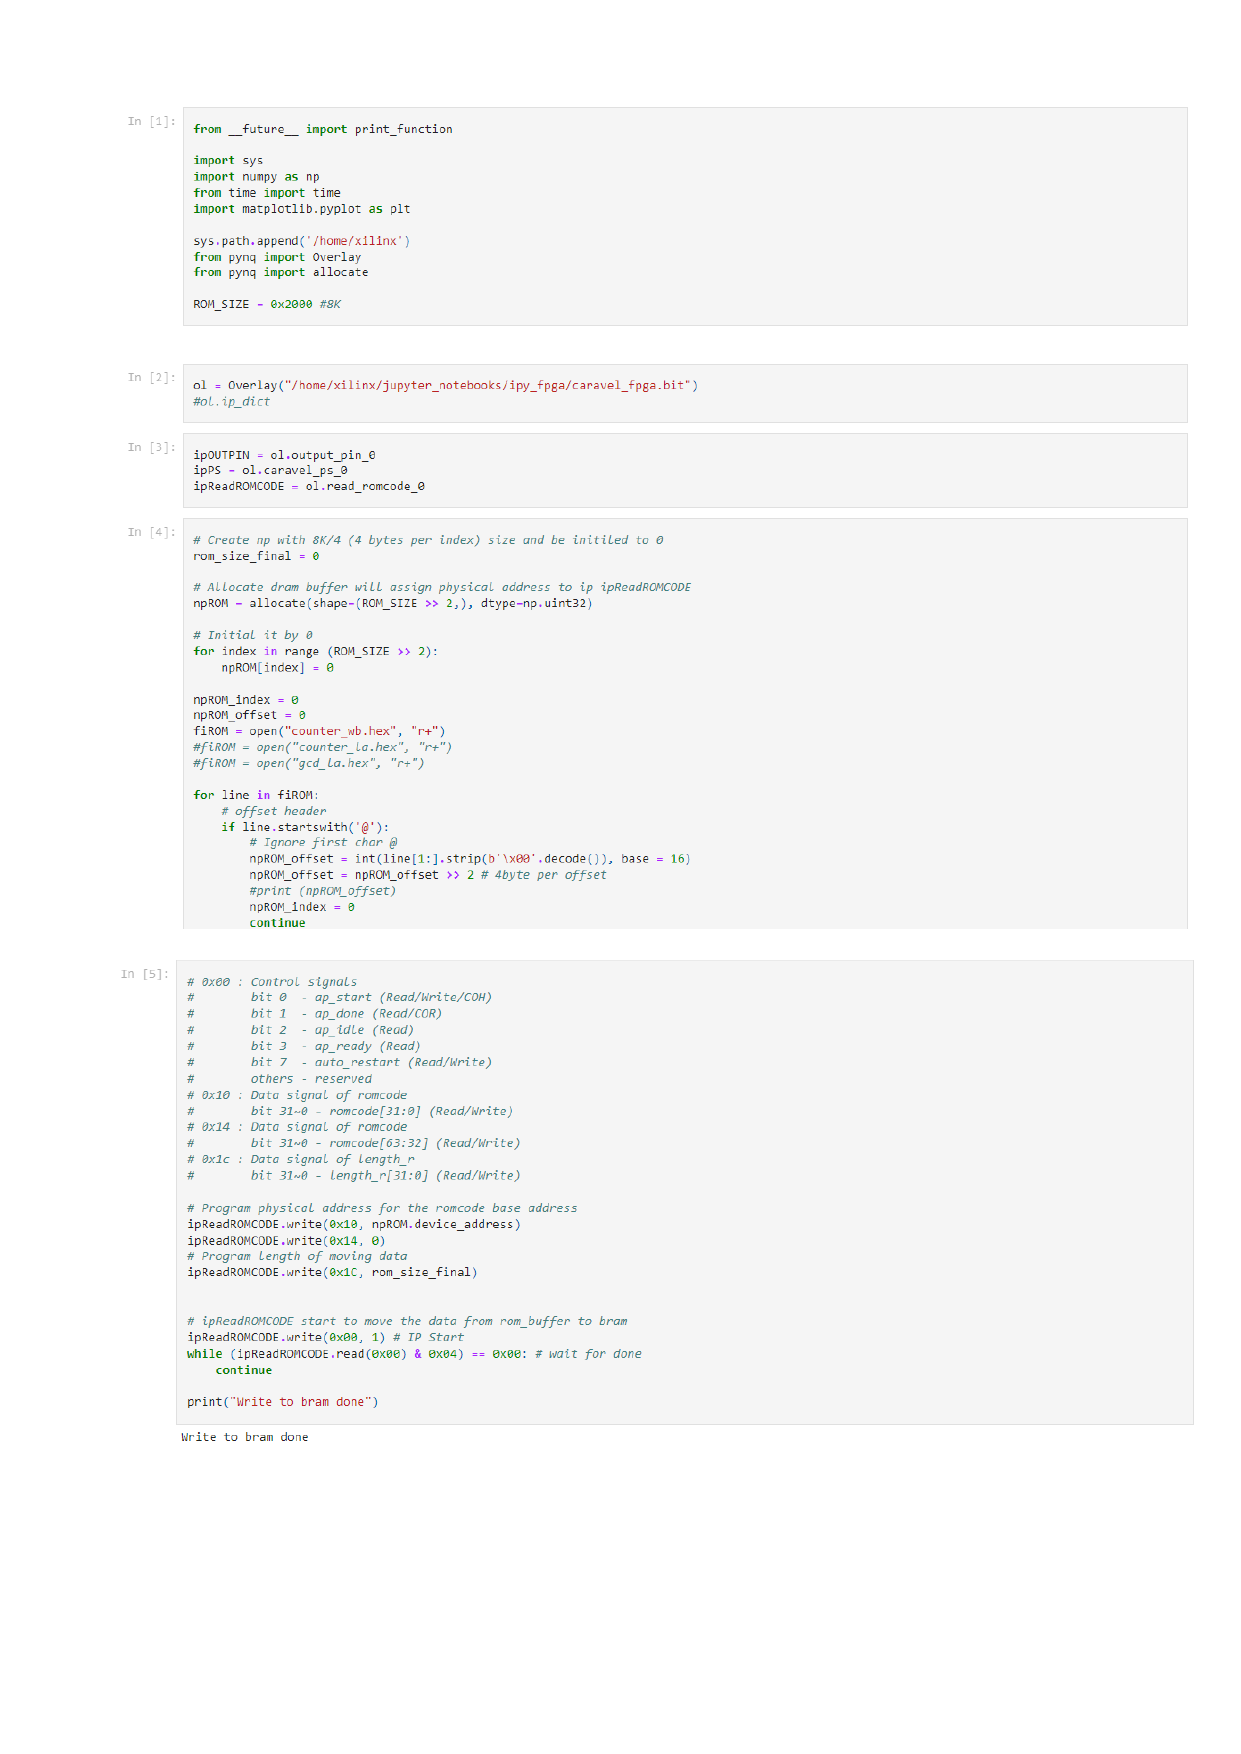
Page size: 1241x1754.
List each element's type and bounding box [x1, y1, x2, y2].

picture [110, 89, 1201, 929]
picture [110, 952, 1201, 1447]
